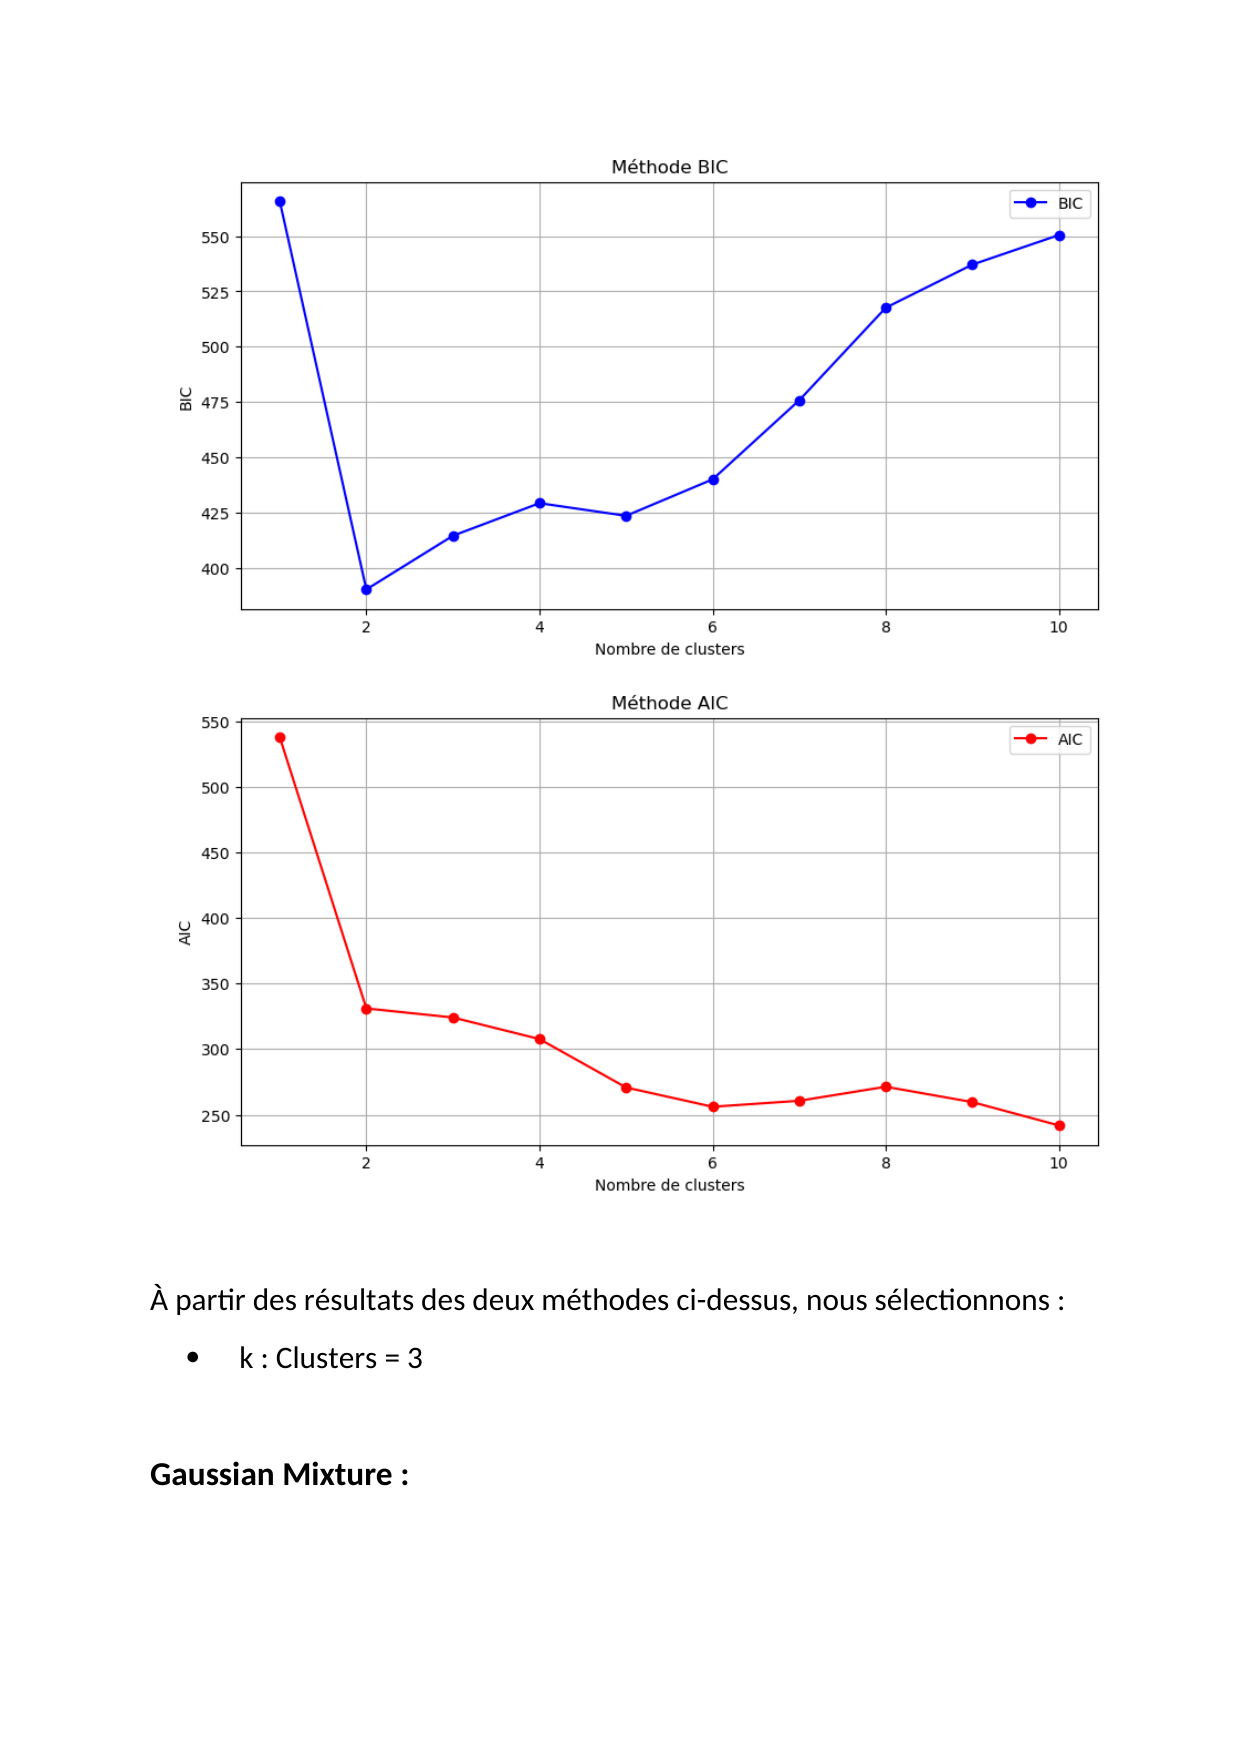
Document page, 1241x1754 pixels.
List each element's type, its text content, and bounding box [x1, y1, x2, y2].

text À partir des résultats des deux méthodes ci-dessus, nous sélectionnons : [150, 1280, 1090, 1318]
list k : Clusters = 3 [187, 1338, 1090, 1376]
text Gaussian Mixture : [150, 1453, 1090, 1494]
